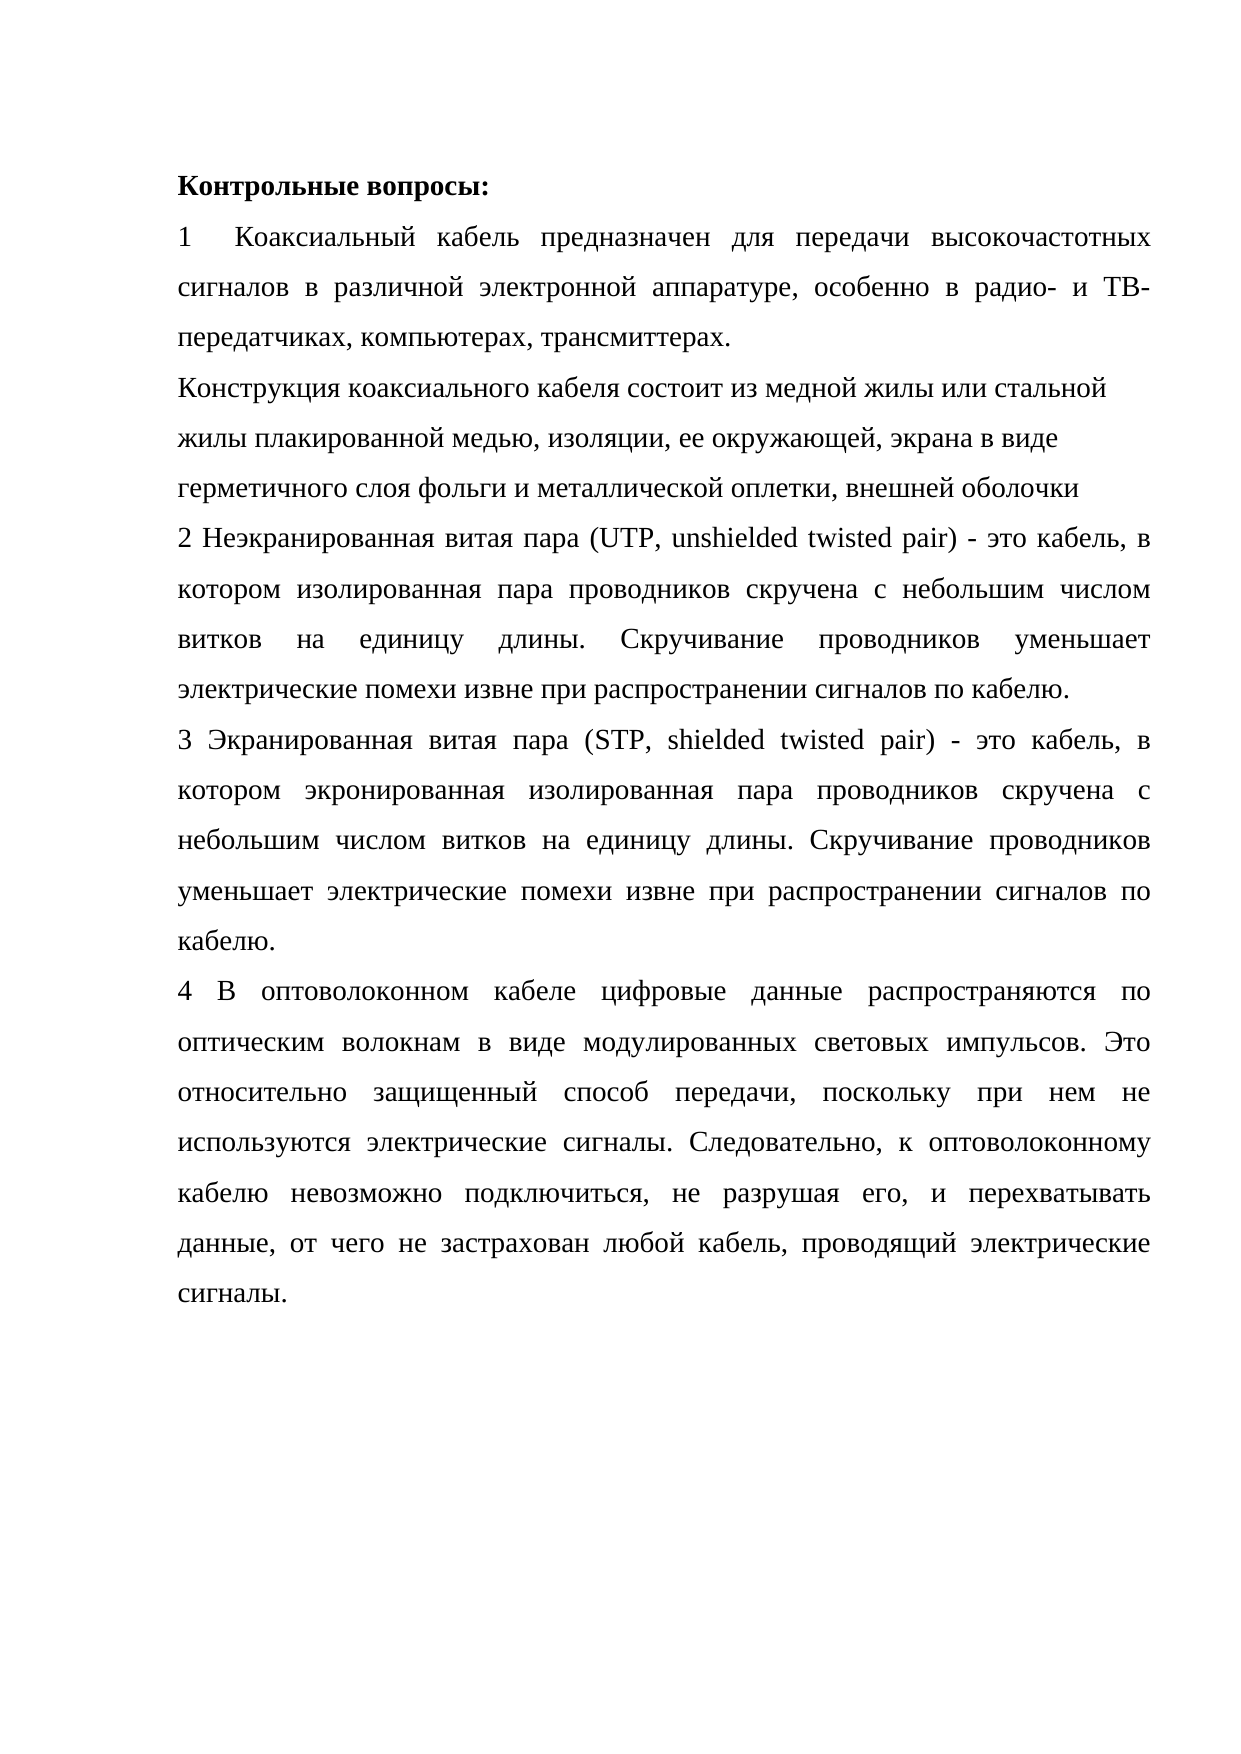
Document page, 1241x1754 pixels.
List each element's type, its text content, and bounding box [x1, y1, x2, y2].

text 3 Экранированная витая пара (STP, shielded twisted pair) - это кабель, в котором экронированная изолированная пара проводников скручена с небольшим числом витков на единицу длины. Скручивание проводников уменьшает электрические помехи извне при распространении сигналов по кабелю. [177, 722, 1152, 957]
text Конструкция коаксиального кабеля состоит из медной жилы или стальной жилы плакированной медью, изоляции, ее окружающей, экрана в виде герметичного слоя фольги и металлической оплетки, внешней оболочки [177, 370, 1152, 504]
text 2 Неэкранированная витая пара (UTP, unshielded twisted pair) - это кабель, в котором изолированная пара проводников скручена с небольшим числом витков на единицу длины. Скручивание проводников уменьшает электрические помехи извне при распространении сигналов по кабелю. [177, 521, 1152, 705]
text 4 В оптоволоконном кабеле цифровые данные распространяются по оптическим волокнам в виде модулированных световых импульсов. Это относительно защищенный способ передачи, поскольку при нем не используются электрические сигналы. Следовательно, к оптоволоконному кабелю невозможно подключиться, не разрушая его, и перехватывать данные, от чего не застрахован любой кабель, проводящий электрические сигналы. [177, 973, 1152, 1309]
text 1 Коаксиальный кабель предназначен для передачи высокочастотных сигналов в различной электронной аппаратуре, особенно в радио- и ТВ-передатчиках, компьютерах, трансмиттерах. [177, 219, 1152, 353]
text Контрольные вопросы: [177, 168, 1152, 202]
